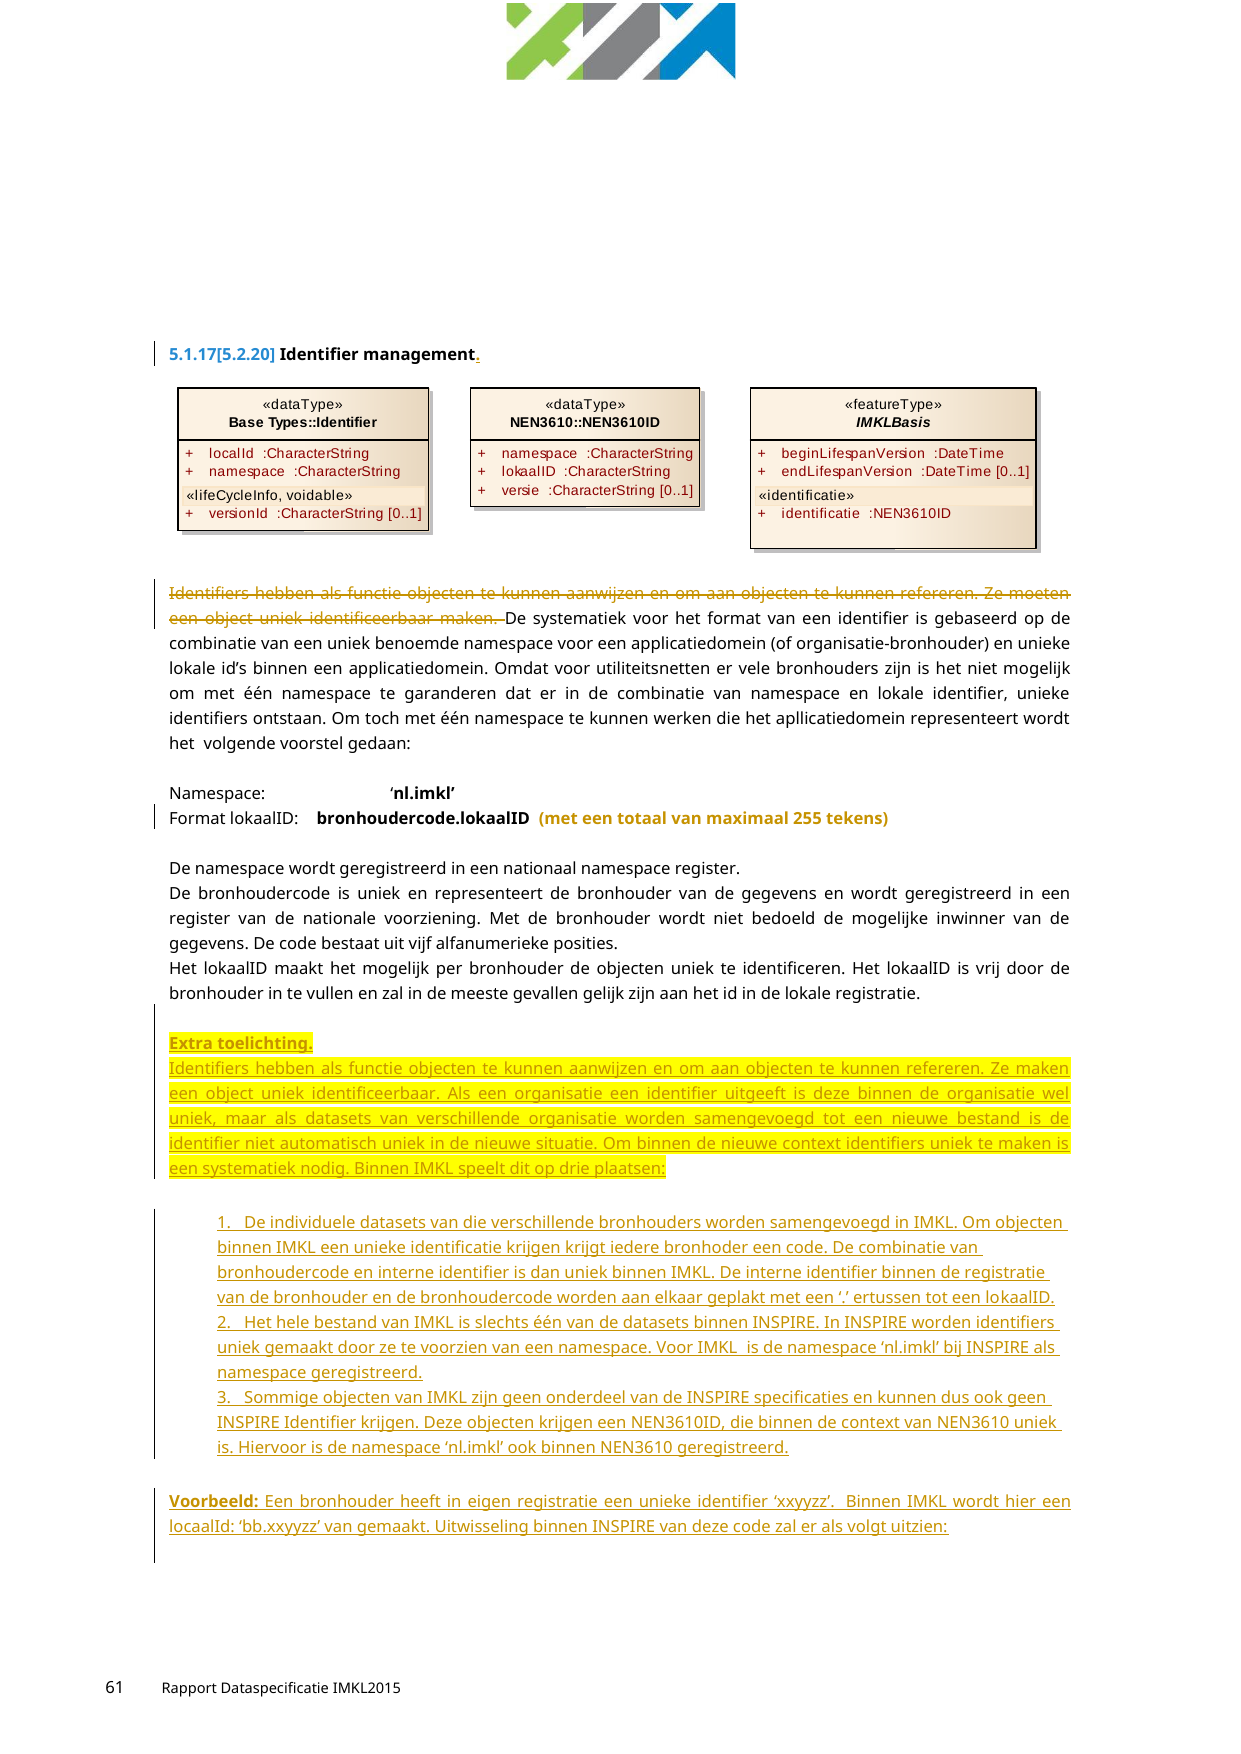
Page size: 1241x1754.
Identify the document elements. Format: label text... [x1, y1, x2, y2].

picture [677, 50, 736, 80]
text Identifier management [169, 341, 1071, 366]
text Namespace: ‘nl.imkl’ [169, 779, 1071, 804]
text De namespace wordt geregistreerd in een nationaal namespace register. [169, 854, 1071, 879]
text De systematiek voor het format van een identifier is gebaseerd op de combinatie van een uniek benoemde namespace voor een applicatiedomein (of organisatie-bronhouder) en unieke lokale id’s binnen een applicatiedomein. Omdat voor utiliteitsnetten er vele bronhouders zijn is het niet mogelijk om met één namespace te garanderen dat er in de combinatie van namespace en lokale identifier, unieke identifiers ontstaan. Om toch met één namespace te kunnen werken die het apllicatiedomein representeert wordt het volgende voorstel gedaan: [169, 596, 1071, 754]
text De systematiek voor het format van een identifier is gebaseerd op de combinatie van een uniek benoemde namespace voor een applicatiedomein (of organisatie-bronhouder) en unieke lokale id’s binnen een applicatiedomein. Omdat voor utiliteitsnetten er vele bronhouders zijn is het niet mogelijk om met één namespace te garanderen dat er in de combinatie van namespace en lokale identifier, unieke identifiers ontstaan. Om toch met één namespace te kunnen werken die het apllicatiedomein representeert wordt het volgende voorstel gedaan: [169, 366, 1071, 594]
text De bronhoudercode is uniek en representeert de bronhouder van de gegevens en wordt geregistreerd in een register van de nationale voorziening. Met de bronhouder wordt niet bedoeld de mogelijke inwinner van de gegevens. De code bestaat uit vijf alfanumerieke posities. [169, 879, 1071, 954]
text Format lokaalID: bronhoudercode.lokaalID (met een totaal van maximaal 255 tekens) [169, 804, 1071, 829]
picture [506, 3, 718, 80]
text Het lokaalID maakt het mogelijk per bronhouder de objecten uniek te identificeren. Het lokaalID is vrij door de bronhouder in te vullen en zal in de meeste gevallen gelijk zijn aan het id in de lokale registratie. [169, 954, 1071, 1004]
